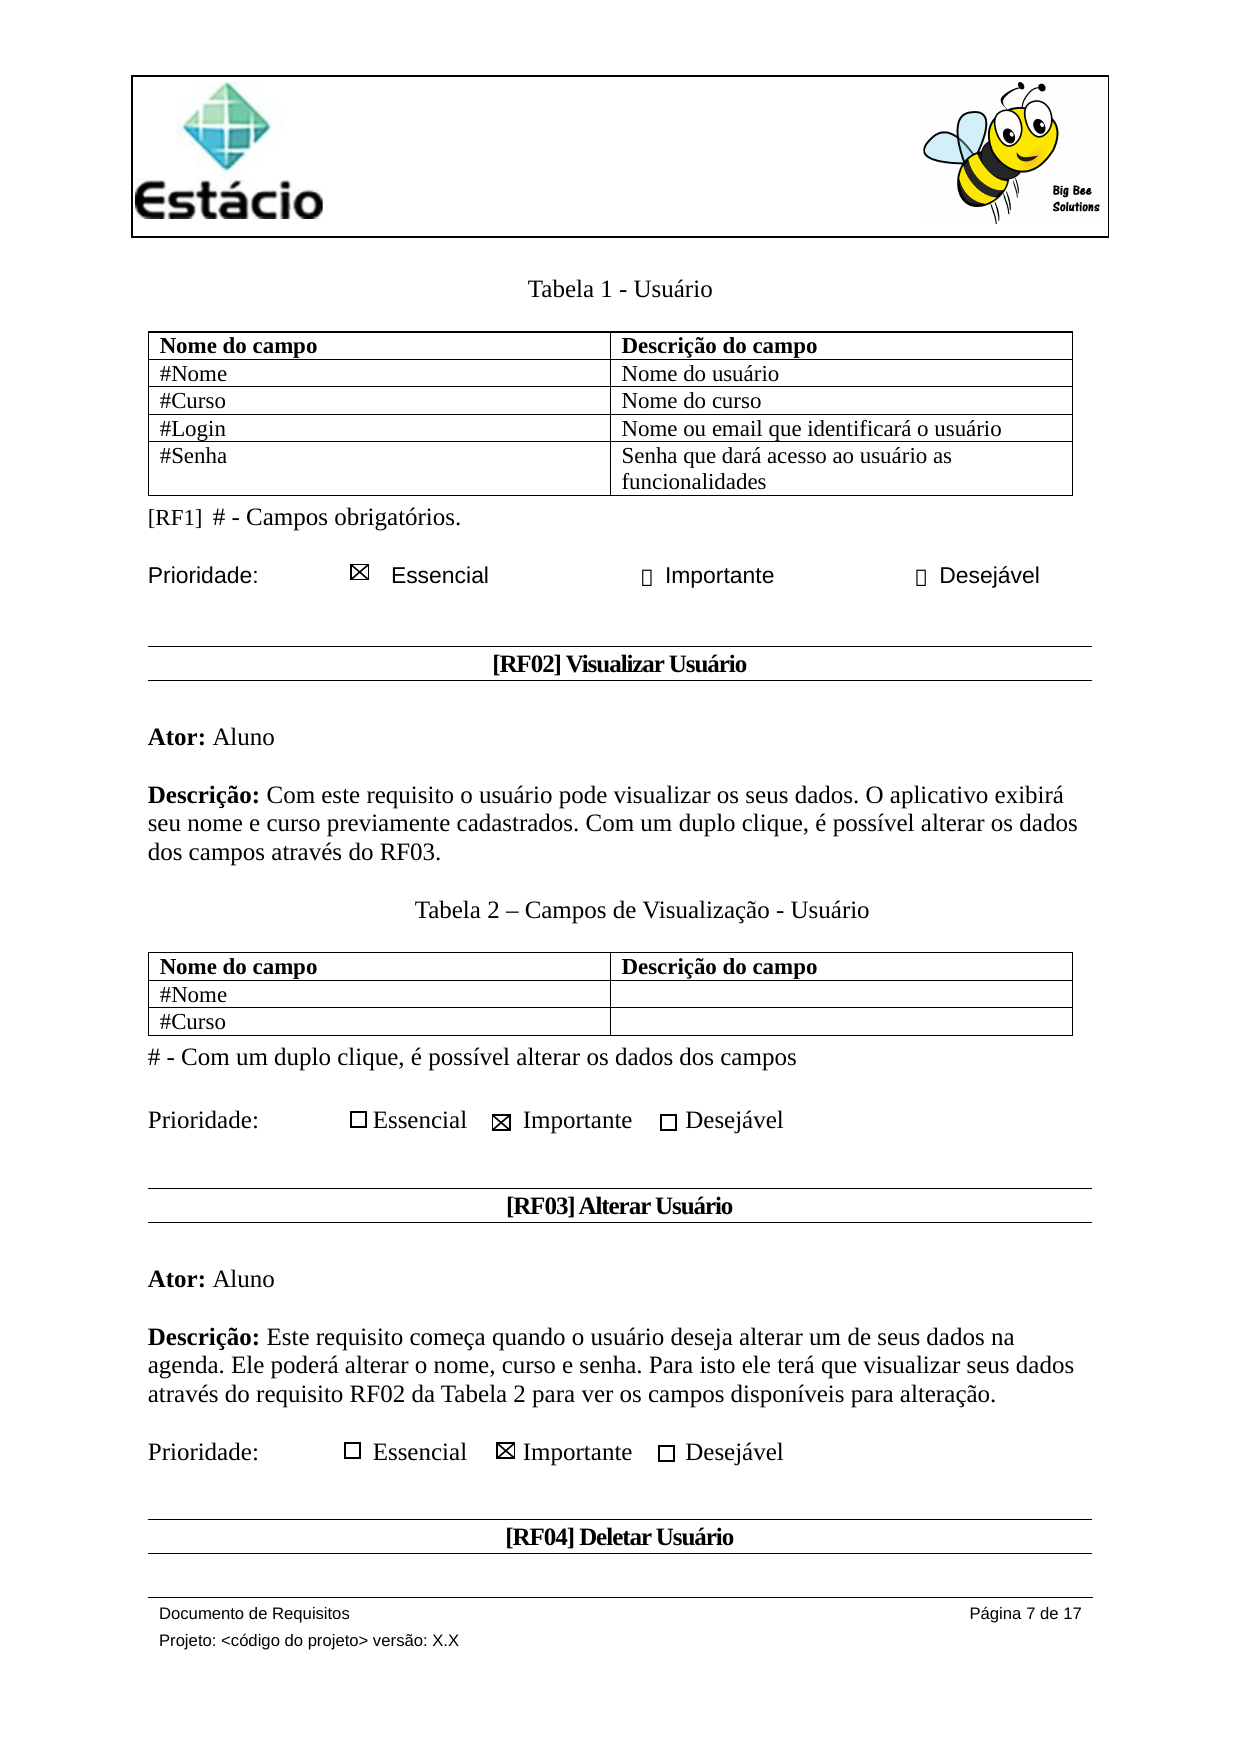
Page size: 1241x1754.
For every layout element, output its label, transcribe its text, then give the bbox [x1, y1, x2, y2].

text Prioridade: Essencial Importante Desejável [148, 1106, 1092, 1134]
table_cell [611, 1008, 1072, 1034]
table_header Essencial [391, 537, 617, 621]
text Descrição: Este requisito começa quando o usuário deseja alterar um de seus dados na agenda. Ele poderá alterar o nome, curso e senha. Para isto ele terá que visualizar seus dados através do requisito RF02 da Tabela 2 para ver os campos disponíveis para alteração. [148, 1322, 1092, 1408]
title [RF04] Deletar Usuário [148, 1520, 1092, 1553]
table_cell #Curso [149, 387, 610, 414]
table_cell Senha que dará acesso ao usuário as funcionalidades [611, 442, 1072, 495]
table_header Importante [665, 537, 891, 621]
table_header [342, 537, 391, 621]
list # - Campos obrigatórios. [148, 502, 1092, 531]
picture [135, 82, 323, 219]
table_cell #Curso [149, 1008, 610, 1034]
text Ator: Aluno [148, 1264, 1092, 1293]
table_cell #Login [149, 415, 610, 441]
text Descrição: Com este requisito o usuário pode visualizar os seus dados. O aplicativo exibirá seu nome e curso previamente cadastrados. Com um duplo clique, é possível alterar os dados dos campos através do RF03. [148, 780, 1092, 866]
table_cell Nome do usuário [611, 360, 1072, 386]
title [RF03] Alterar Usuário [148, 1189, 1092, 1222]
title [RF02] Visualizar Usuário [148, 647, 1092, 680]
picture [923, 82, 1106, 224]
table_cell Nome do curso [611, 387, 1072, 414]
table_header Descrição do campo [611, 333, 1072, 359]
table_cell #Nome [149, 981, 610, 1007]
table_header  [617, 537, 665, 621]
table_header Descrição do campo [611, 953, 1072, 980]
text # - Com um duplo clique, é possível alterar os dados dos campos [148, 1042, 1092, 1071]
table_cell [611, 981, 1072, 1007]
text Tabela 2 – Campos de Visualização - Usuário [148, 895, 1092, 923]
table_header Desejável [939, 537, 1096, 621]
text Prioridade: Essencial Importante Desejável [148, 1437, 1092, 1466]
table_header  [891, 537, 939, 621]
table_cell #Nome [149, 360, 610, 386]
table_header Prioridade: [136, 537, 342, 621]
table_cell Nome ou email que identificará o usuário [611, 415, 1072, 441]
text Tabela 1 - Usuário [148, 274, 1092, 303]
text Ator: Aluno [148, 722, 1092, 751]
table_header Nome do campo [149, 333, 610, 359]
table_cell #Senha [149, 442, 610, 495]
table_header Nome do campo [149, 953, 610, 980]
